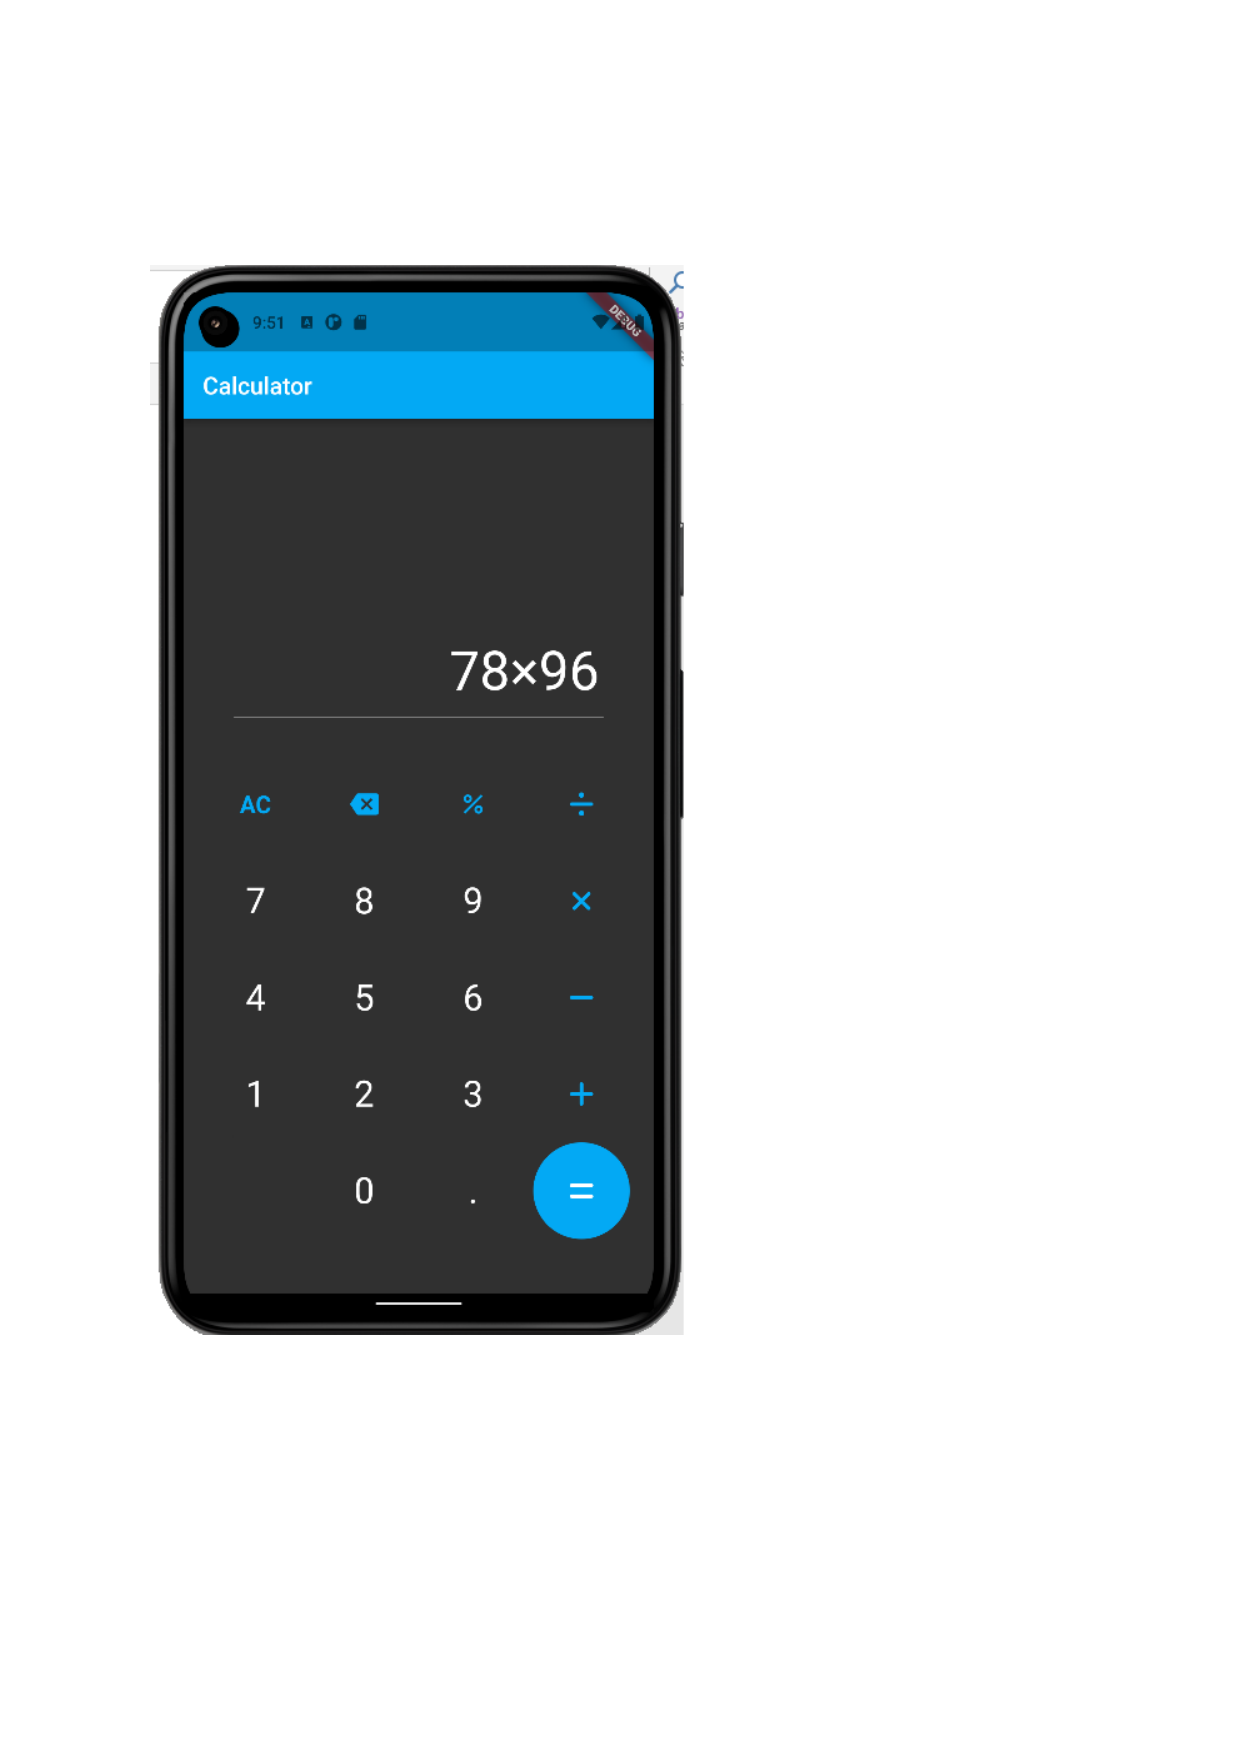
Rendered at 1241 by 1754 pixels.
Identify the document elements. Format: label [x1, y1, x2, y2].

picture [150, 265, 684, 1335]
